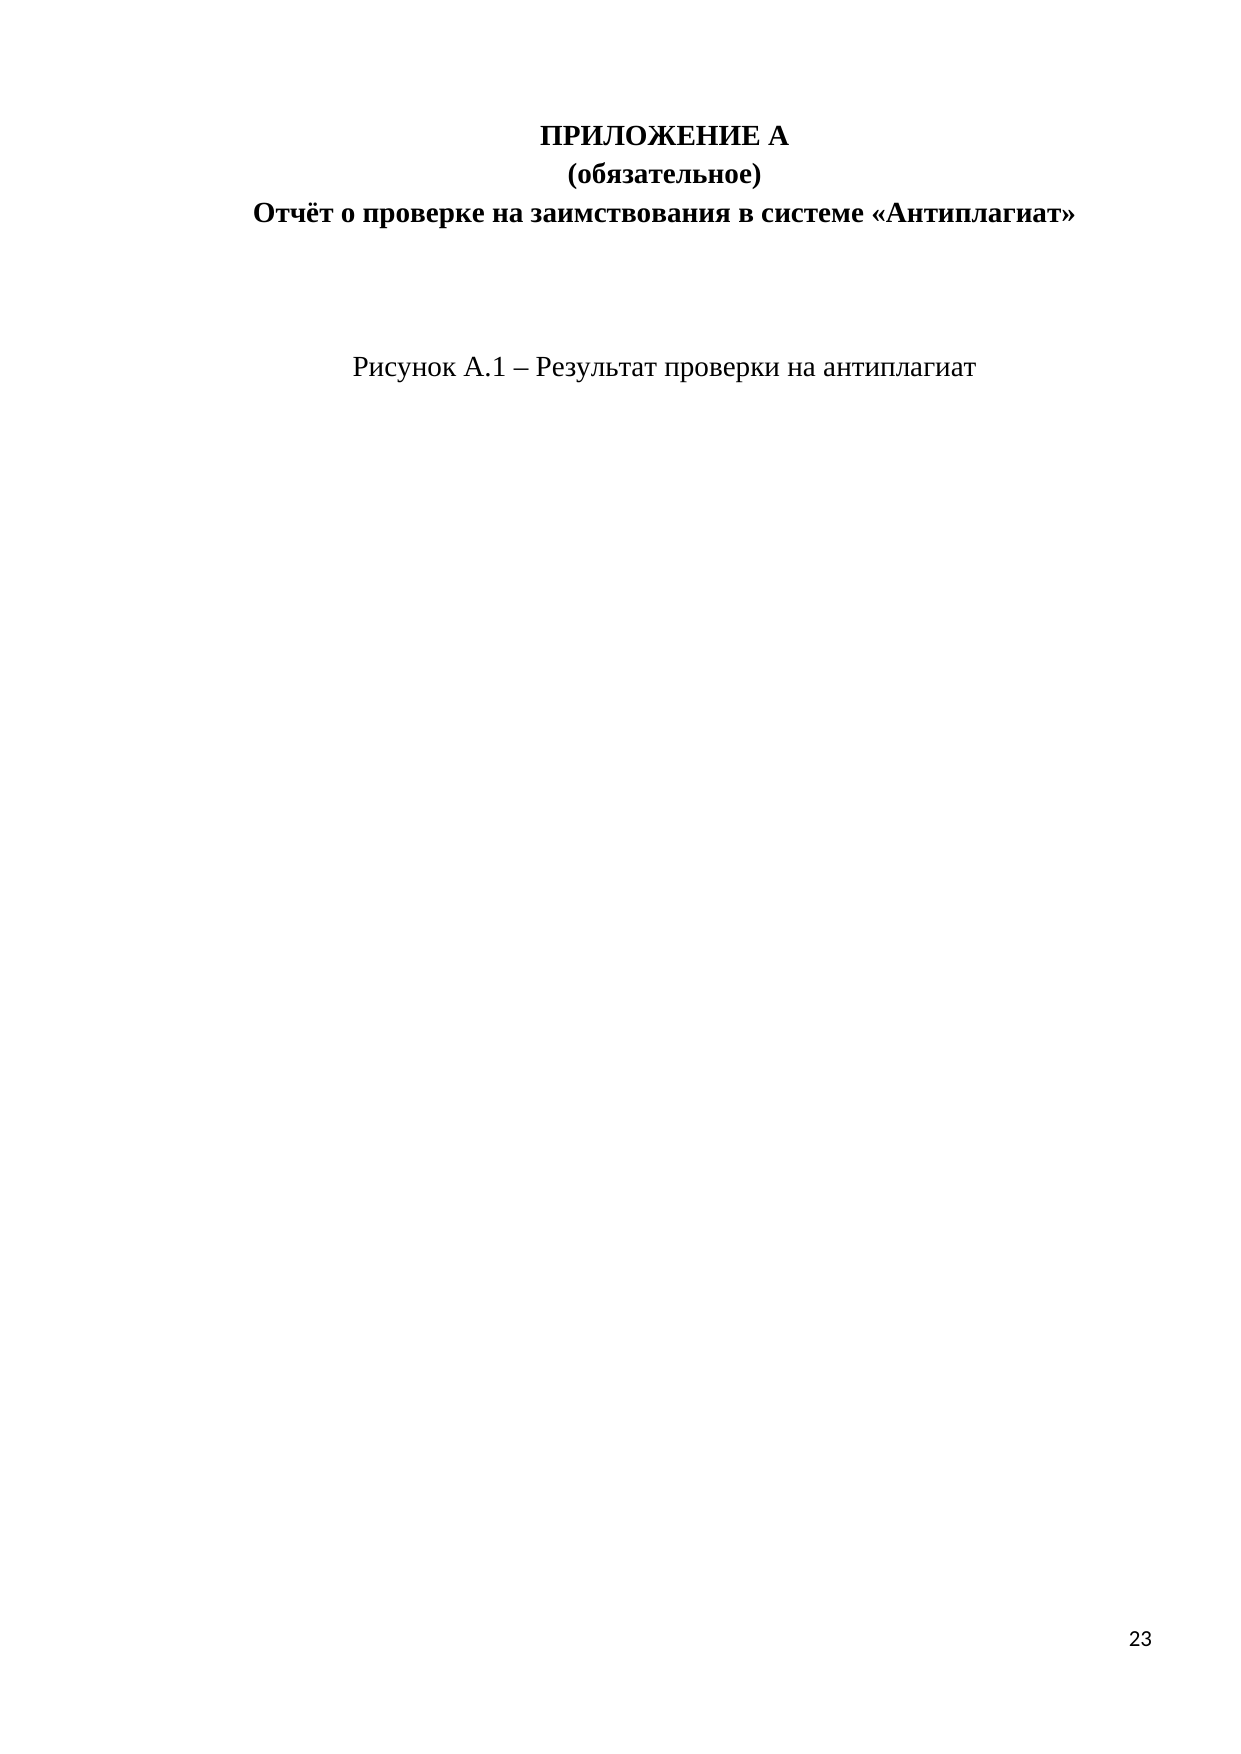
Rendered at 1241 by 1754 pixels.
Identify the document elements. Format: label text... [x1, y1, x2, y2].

text Отчёт о проверке на заимствования в системе «Антиплагиат» [177, 195, 1152, 229]
list Рисунок А.1 – Результат проверки на антиплагиат [177, 349, 1152, 383]
subtitle ПРИЛОЖЕНИЕ А [177, 118, 1152, 152]
subtitle (обязательное) [177, 157, 1152, 190]
